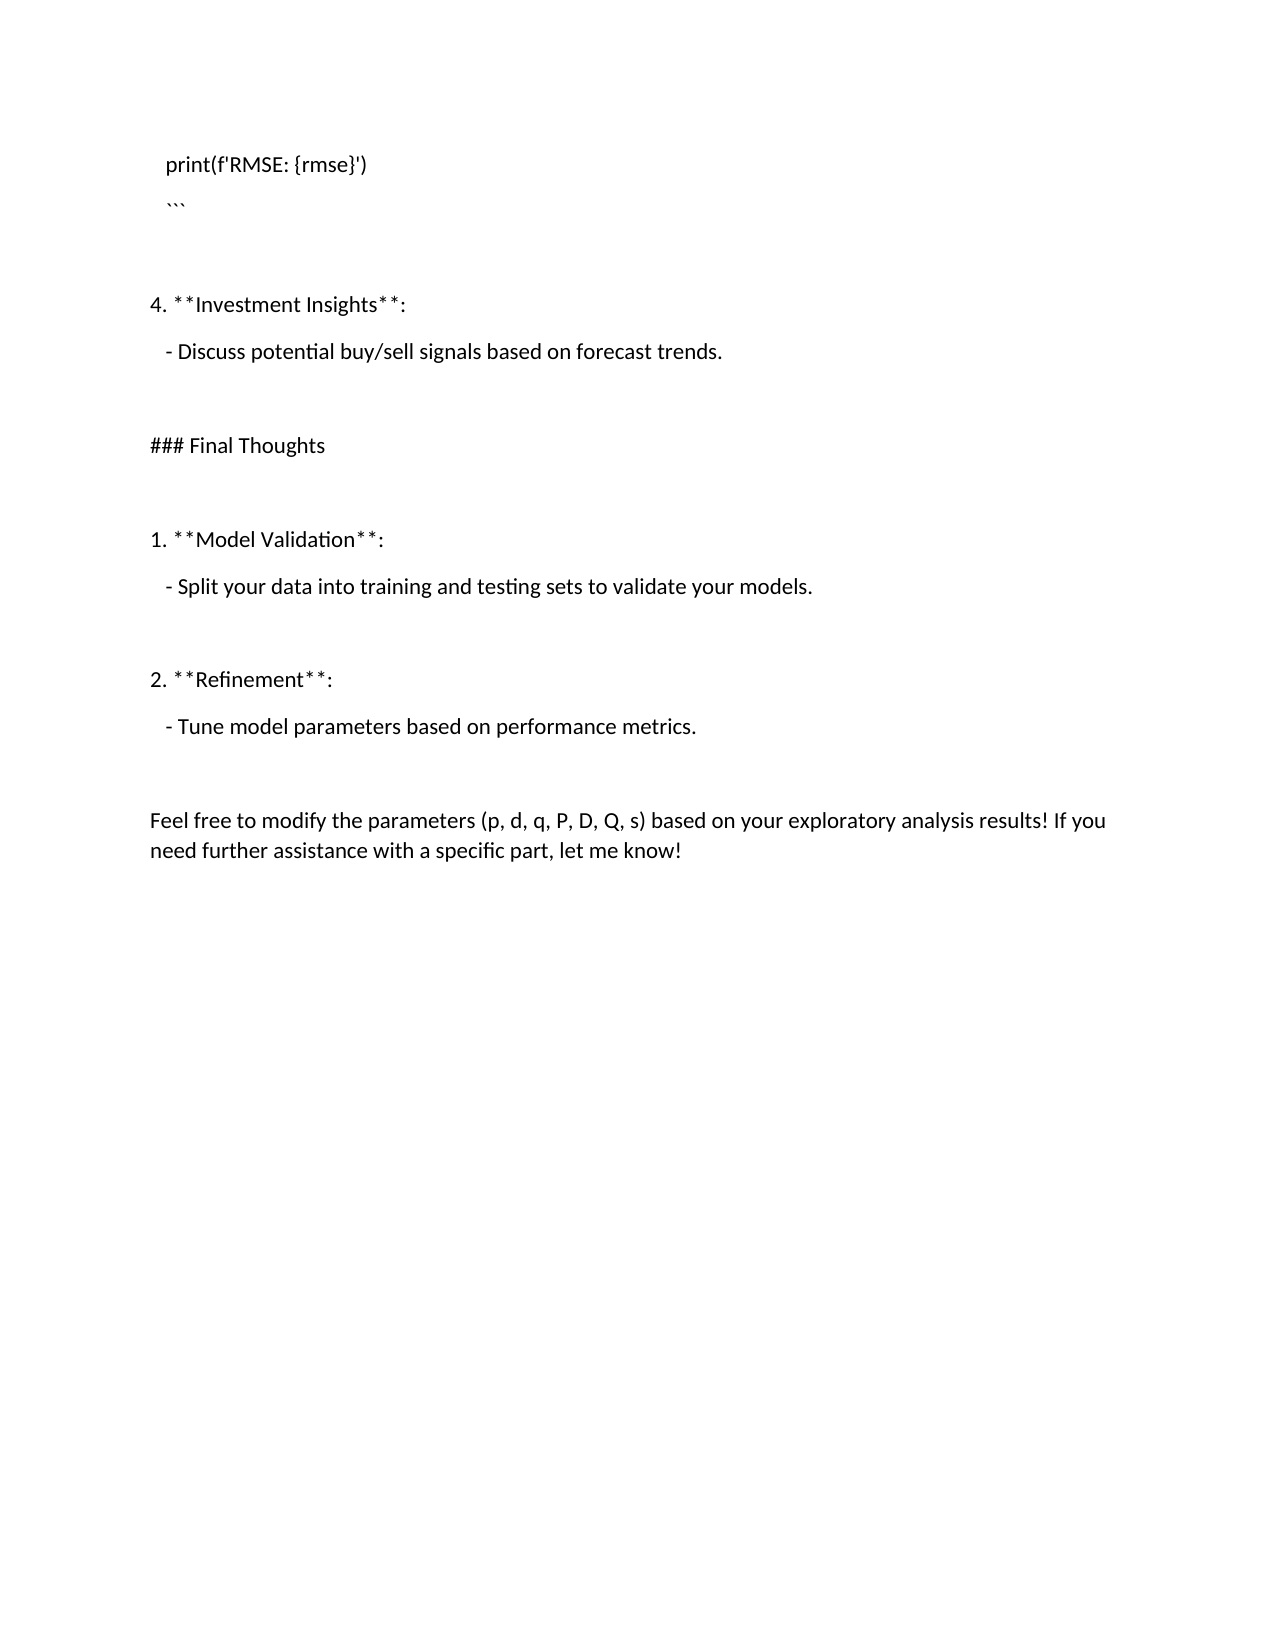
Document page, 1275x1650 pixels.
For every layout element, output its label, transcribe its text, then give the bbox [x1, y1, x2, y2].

text 4. **Investment Insights**: [150, 291, 1125, 319]
text 1. **Model Validation**: [150, 525, 1125, 553]
text Feel free to modify the parameters (p, d, q, P, D, Q, s) based on your exploratory analysis results! If you need further assistance with a specific part, let me know! [150, 806, 1125, 864]
text - Tune model parameters based on performance metrics. [150, 712, 1125, 741]
text ``` [150, 197, 1125, 225]
text 2. **Refinement**: [150, 666, 1125, 694]
text - Discuss potential buy/sell signals based on forecast trends. [150, 337, 1125, 366]
text - Split your data into training and testing sets to validate your models. [150, 572, 1125, 600]
text print(f'RMSE: {rmse}') [150, 150, 1125, 178]
text ### Final Thoughts [150, 431, 1125, 459]
